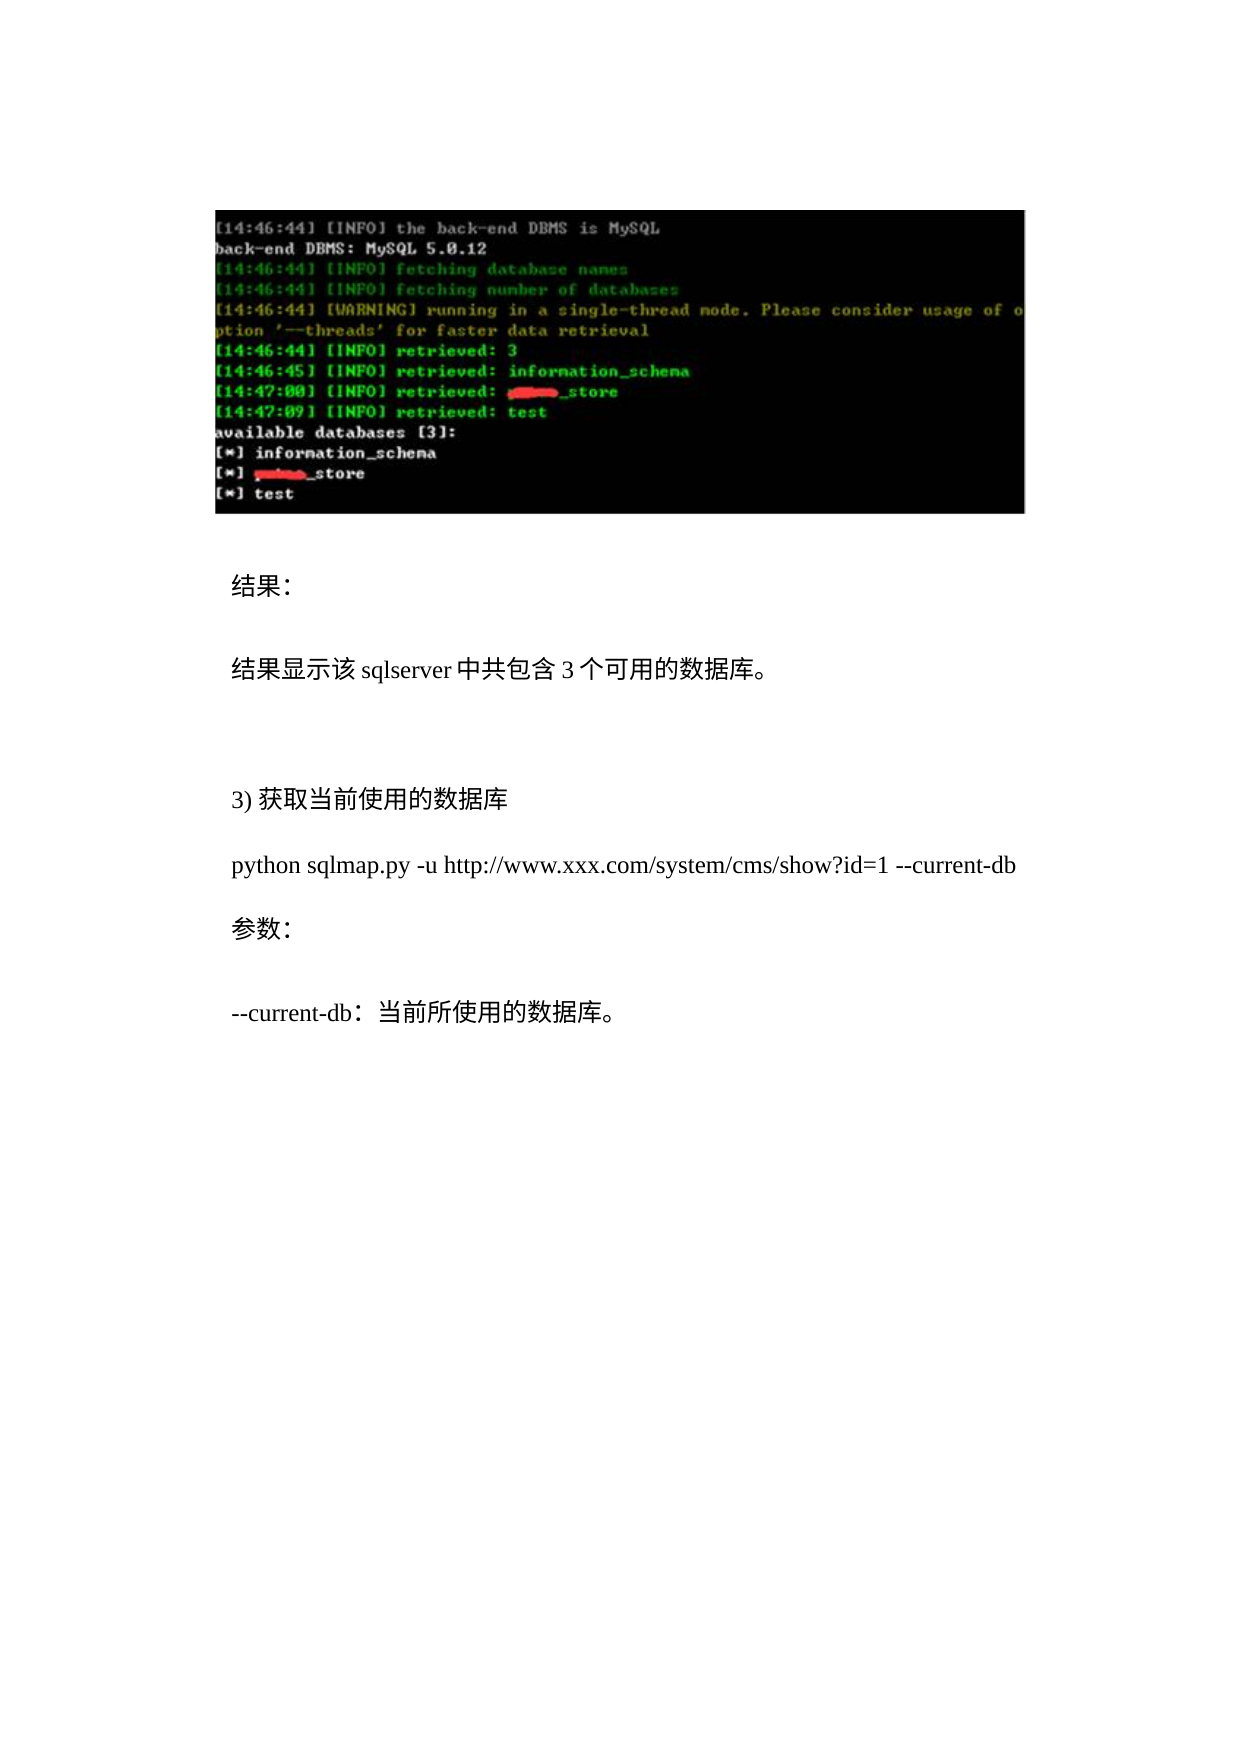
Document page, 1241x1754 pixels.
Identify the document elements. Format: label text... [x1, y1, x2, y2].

text 参数： [187, 895, 1053, 960]
text --current-db：当前所使用的数据库。 [187, 978, 1053, 1043]
text python sqlmap.py -u http://www.xxx.com/system/cms/show?id=1 --current-db [187, 848, 1053, 881]
picture [214, 210, 1026, 517]
text 结果显示该sqlserver中共包含3个可用的数据库。 [187, 635, 1053, 700]
text 3) 获取当前使用的数据库 [187, 765, 1053, 830]
